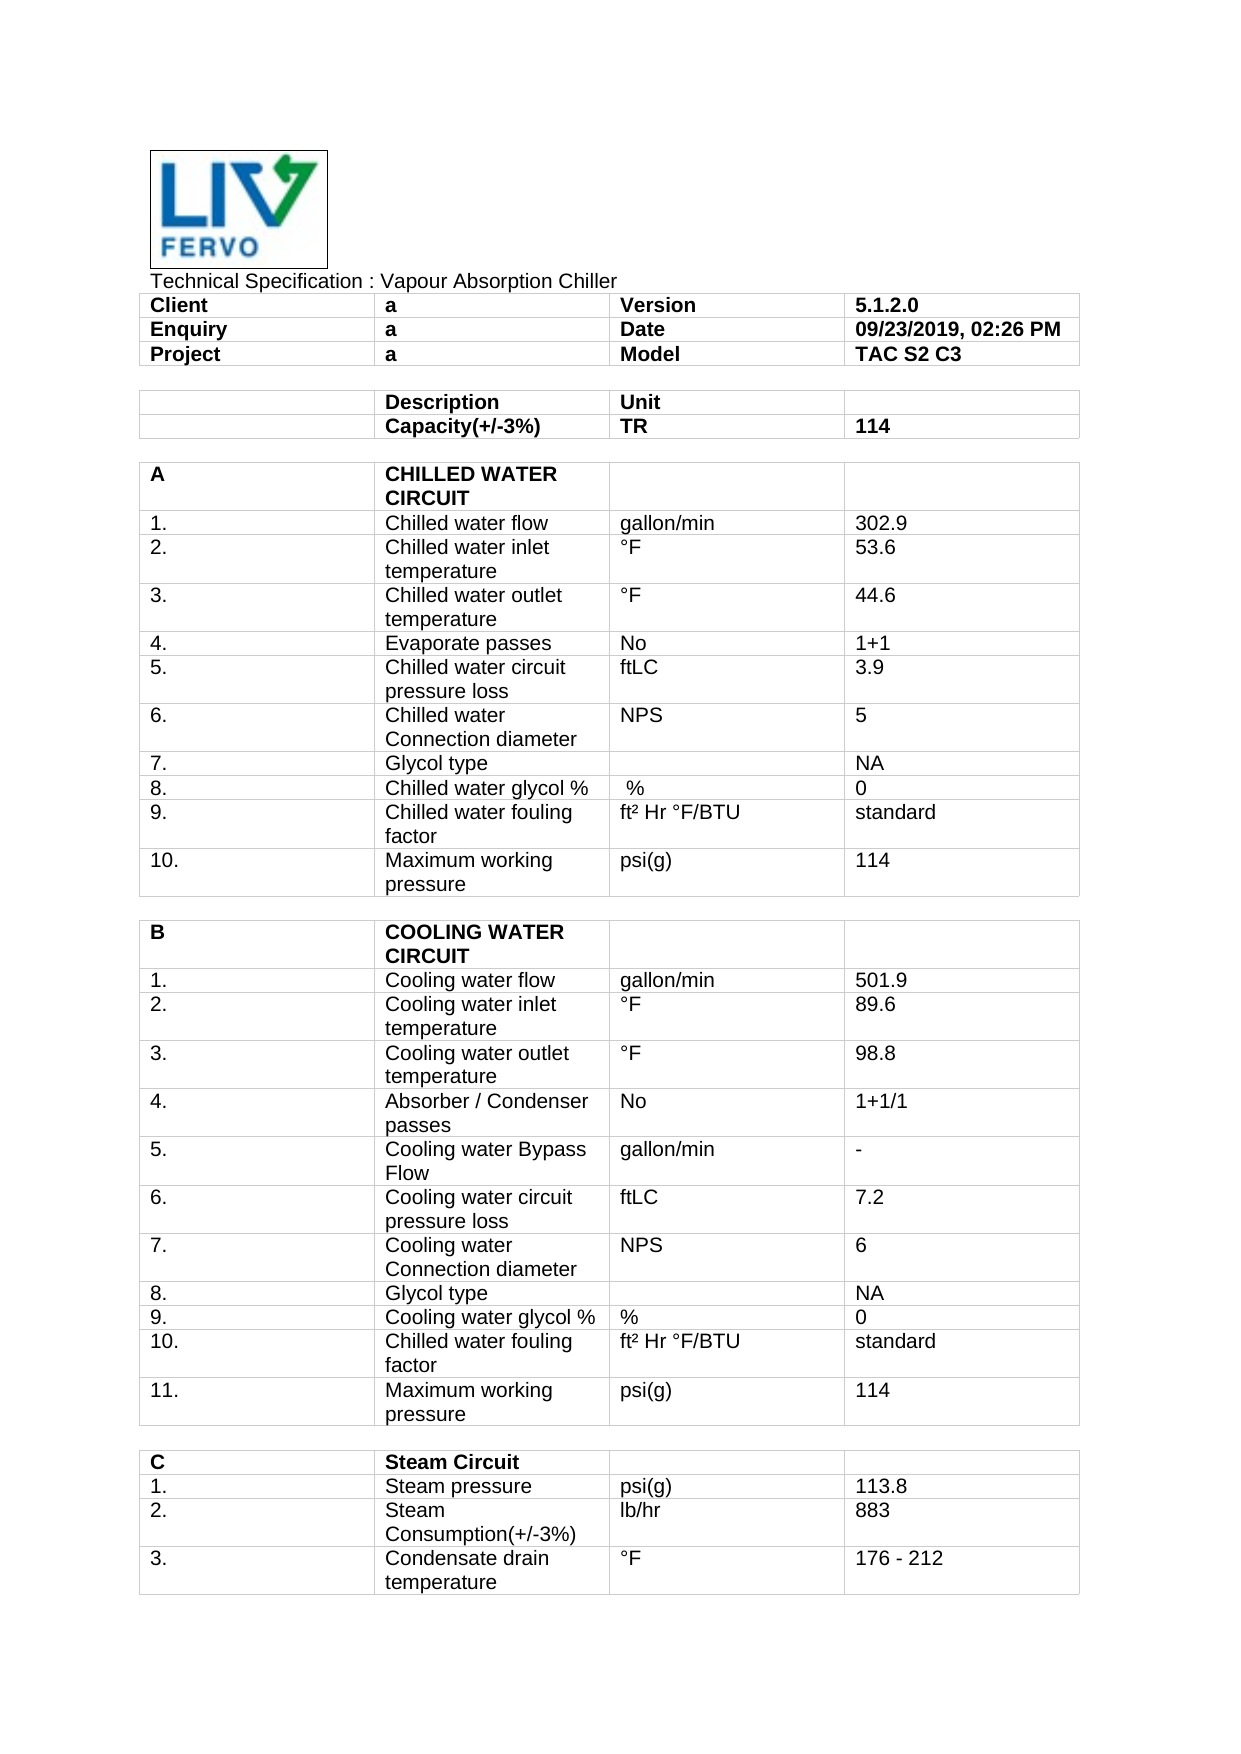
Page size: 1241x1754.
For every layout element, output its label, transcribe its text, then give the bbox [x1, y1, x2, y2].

table_cell 3. [140, 1547, 374, 1594]
table_cell Capacity(+/-3%) [375, 415, 609, 438]
table_header Steam Circuit [375, 1451, 609, 1474]
table_cell NA [845, 752, 1079, 775]
table_cell % [610, 1306, 844, 1329]
table_header [845, 391, 1079, 414]
table_cell 7. [140, 1234, 374, 1281]
table_cell gallon/min [610, 511, 844, 534]
table_cell % [610, 776, 844, 799]
table_cell TAC S2 C3 [845, 342, 1079, 365]
table_cell 2. [140, 993, 374, 1040]
table_cell 98.8 [845, 1041, 1079, 1088]
table_cell Cooling water inlet temperature [375, 993, 609, 1040]
table_cell [610, 752, 844, 775]
table_cell 11. [140, 1378, 374, 1425]
table_cell 9. [140, 1306, 374, 1329]
table_cell Chilled water fouling factor [375, 1330, 609, 1377]
table_cell Date [610, 318, 844, 341]
table_cell NPS [610, 1234, 844, 1281]
table_header [845, 1451, 1079, 1474]
table_header a [375, 294, 609, 317]
table_cell gallon/min [610, 969, 844, 992]
table_header [610, 463, 844, 510]
table_cell ftLC [610, 1186, 844, 1233]
table_cell Chilled water flow [375, 511, 609, 534]
table_cell Cooling water circuit pressure loss [375, 1186, 609, 1233]
table_cell Condensate drain temperature [375, 1547, 609, 1594]
table_cell 10. [140, 849, 374, 896]
table_cell No [610, 1089, 844, 1136]
table_cell 5. [140, 1137, 374, 1184]
table_cell 5. [140, 656, 374, 703]
table_header Unit [610, 391, 844, 414]
table_cell 0 [845, 776, 1079, 799]
table_cell 7.2 [845, 1186, 1079, 1233]
table_cell 8. [140, 776, 374, 799]
table_cell 3. [140, 1041, 374, 1088]
table_cell 2. [140, 535, 374, 582]
table_cell Maximum working pressure [375, 849, 609, 896]
table_cell 44.6 [845, 584, 1079, 631]
table_cell Absorber / Condenser passes [375, 1089, 609, 1136]
table_cell Model [610, 342, 844, 365]
table_cell Cooling water Bypass Flow [375, 1137, 609, 1184]
table_header [610, 921, 844, 968]
table_cell ft² Hr °F/BTU [610, 1330, 844, 1377]
table_cell lb/hr [610, 1499, 844, 1546]
table_cell psi(g) [610, 1378, 844, 1425]
table_cell 09/23/2019, 02:26 PM [845, 318, 1079, 341]
table_cell TR [610, 415, 844, 438]
table_cell Project [140, 342, 374, 365]
table_header 5.1.2.0 [845, 294, 1079, 317]
table_cell ft² Hr °F/BTU [610, 800, 844, 847]
table_cell Enquiry [140, 318, 374, 341]
table_cell 6 [845, 1234, 1079, 1281]
table_cell Steam Consumption(+/-3%) [375, 1499, 609, 1546]
table_cell 2. [140, 1499, 374, 1546]
table_cell No [610, 632, 844, 655]
table_cell 6. [140, 704, 374, 751]
table_cell 6. [140, 1186, 374, 1233]
table_cell 5 [845, 704, 1079, 751]
table_header COOLING WATER CIRCUIT [375, 921, 609, 968]
table_cell Evaporate passes [375, 632, 609, 655]
table_cell 7. [140, 752, 374, 775]
table_header Description [375, 391, 609, 414]
table_cell 9. [140, 800, 374, 847]
table_cell a [375, 318, 609, 341]
table_cell 53.6 [845, 535, 1079, 582]
table_cell Chilled water outlet temperature [375, 584, 609, 631]
table_cell Cooling water Connection diameter [375, 1234, 609, 1281]
table_cell a [375, 342, 609, 365]
table_header [845, 921, 1079, 968]
table_cell 1+1/1 [845, 1089, 1079, 1136]
table_cell Cooling water outlet temperature [375, 1041, 609, 1088]
table_cell 176 - 212 [845, 1547, 1079, 1594]
table_cell gallon/min [610, 1137, 844, 1184]
table_cell Chilled water fouling factor [375, 800, 609, 847]
text Technical Specification : Vapour Absorption Chiller [150, 269, 1090, 293]
table_cell 8. [140, 1282, 374, 1305]
table_header [610, 1451, 844, 1474]
table_cell 114 [845, 1378, 1079, 1425]
table_cell 501.9 [845, 969, 1079, 992]
table_cell 89.6 [845, 993, 1079, 1040]
table_cell [610, 1282, 844, 1305]
table_header A [140, 463, 374, 510]
table_cell 4. [140, 1089, 374, 1136]
table_cell Cooling water flow [375, 969, 609, 992]
table_header C [140, 1451, 374, 1474]
table_cell NA [845, 1282, 1079, 1305]
table_cell 10. [140, 1330, 374, 1377]
picture [151, 151, 327, 268]
table_header B [140, 921, 374, 968]
table_cell 0 [845, 1306, 1079, 1329]
table_cell Chilled water Connection diameter [375, 704, 609, 751]
table_cell 883 [845, 1499, 1079, 1546]
table_cell °F [610, 584, 844, 631]
table_cell 1. [140, 1475, 374, 1498]
table_cell °F [610, 1041, 844, 1088]
table_cell - [845, 1137, 1079, 1184]
table_cell Glycol type [375, 1282, 609, 1305]
table_cell 3. [140, 584, 374, 631]
table_header CHILLED WATER CIRCUIT [375, 463, 609, 510]
table_cell 1. [140, 969, 374, 992]
table_cell 1+1 [845, 632, 1079, 655]
table_cell °F [610, 993, 844, 1040]
table_cell 113.8 [845, 1475, 1079, 1498]
table_cell standard [845, 800, 1079, 847]
table_cell Steam pressure [375, 1475, 609, 1498]
table_cell 3.9 [845, 656, 1079, 703]
table_header [140, 391, 374, 414]
table_cell 4. [140, 632, 374, 655]
table_cell Maximum working pressure [375, 1378, 609, 1425]
table_header [845, 463, 1079, 510]
table_cell Chilled water inlet temperature [375, 535, 609, 582]
table_cell Chilled water glycol % [375, 776, 609, 799]
table_cell 114 [845, 415, 1079, 438]
table_cell 302.9 [845, 511, 1079, 534]
table_cell Glycol type [375, 752, 609, 775]
table_cell °F [610, 1547, 844, 1594]
table_cell psi(g) [610, 1475, 844, 1498]
table_cell standard [845, 1330, 1079, 1377]
table_cell Cooling water glycol % [375, 1306, 609, 1329]
table_cell °F [610, 535, 844, 582]
table_cell Chilled water circuit pressure loss [375, 656, 609, 703]
table_cell NPS [610, 704, 844, 751]
table_cell ftLC [610, 656, 844, 703]
table_header Client [140, 294, 374, 317]
table_cell [140, 415, 374, 438]
table_header Version [610, 294, 844, 317]
table_cell psi(g) [610, 849, 844, 896]
table_cell 1. [140, 511, 374, 534]
table_cell 114 [845, 849, 1079, 896]
